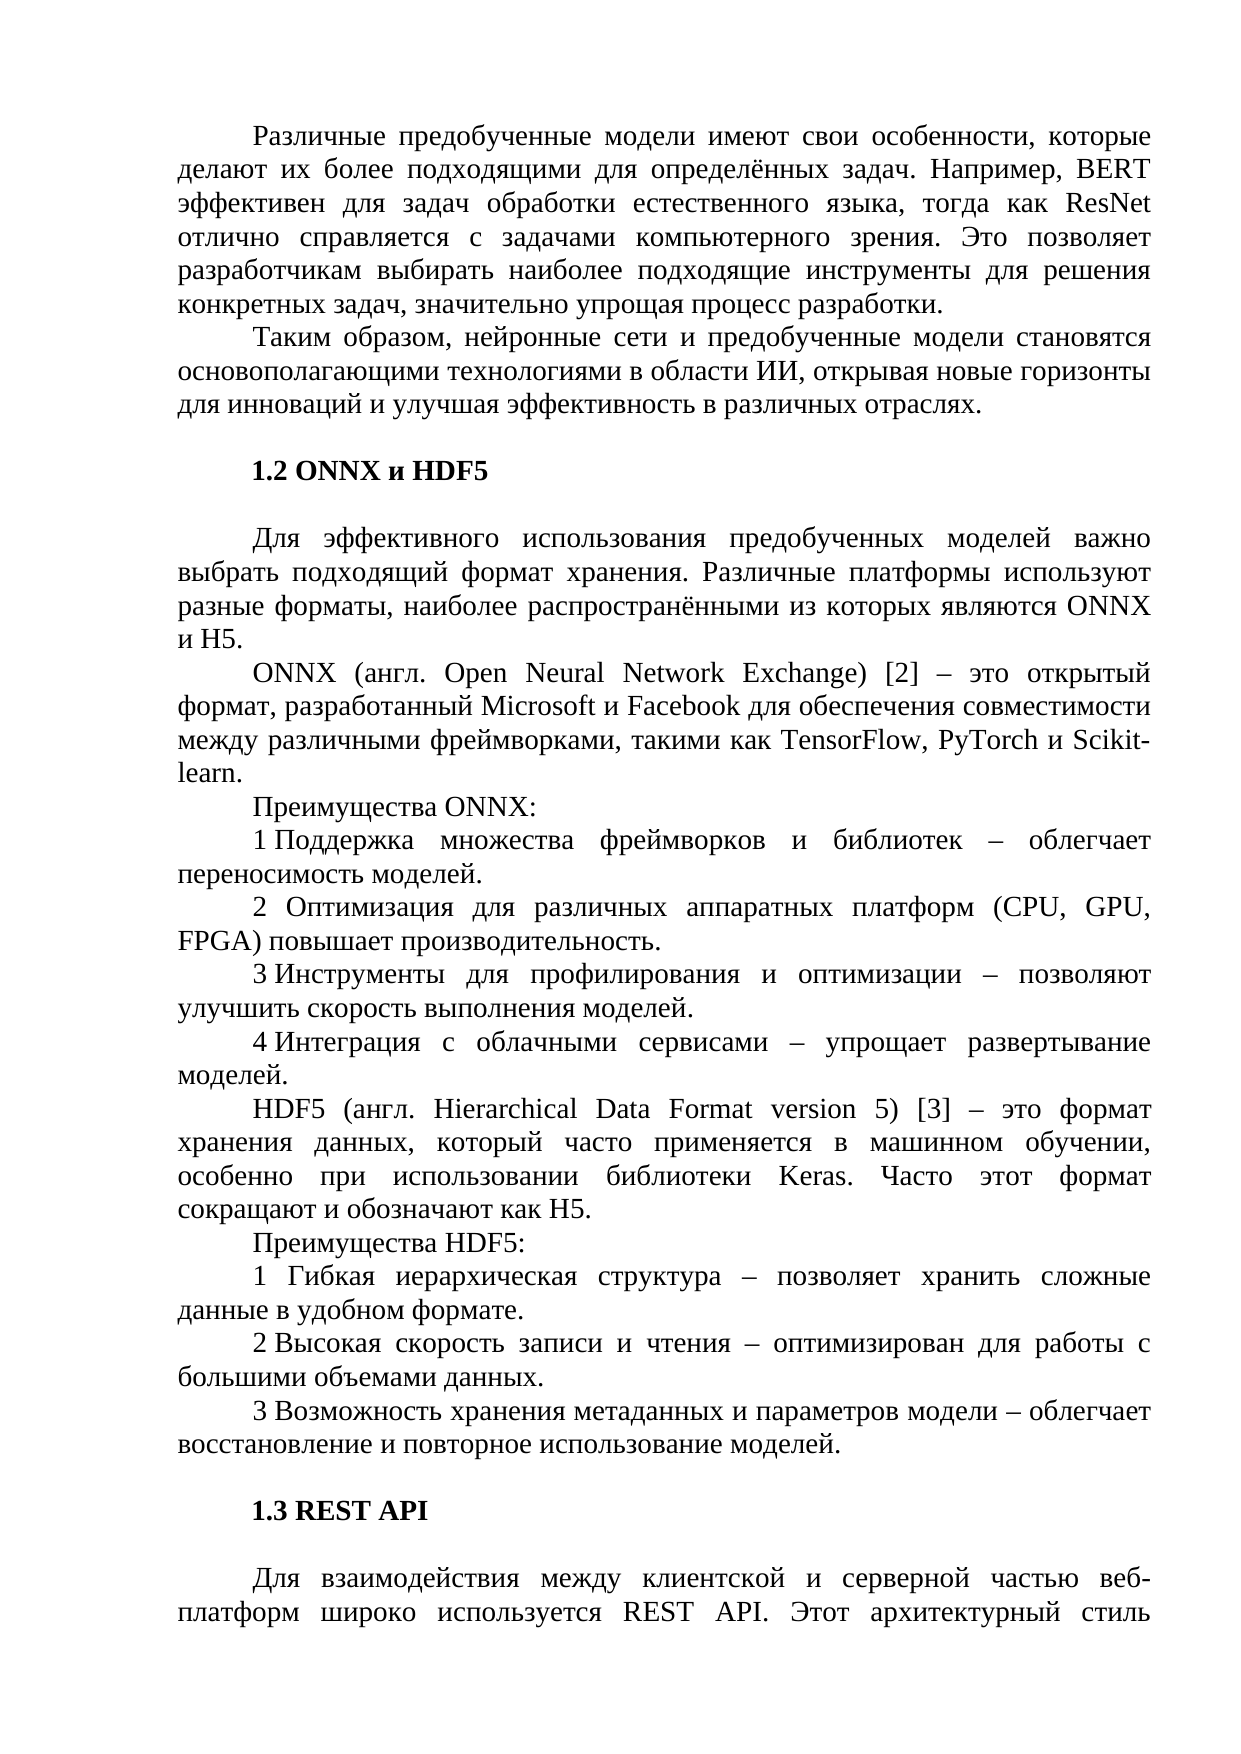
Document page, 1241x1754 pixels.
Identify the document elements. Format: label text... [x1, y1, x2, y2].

text Для эффективного использования предобученных моделей важно выбрать подходящий формат хранения. Различные платформы используют разные форматы, наиболее распространёнными из которых являются ONNX и H5. [177, 521, 1152, 655]
text 3 Возможность хранения метаданных и параметров модели – облегчает восстановление и повторное использование моделей. [177, 1393, 1152, 1460]
text 4 Интеграция с облачными сервисами – упрощает развертывание моделей. [177, 1024, 1152, 1091]
text 1 Поддержка множества фреймворков и библиотек – облегчает переносимость моделей. [177, 822, 1152, 889]
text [177, 1560, 1152, 1627]
text Преимущества ONNX: [177, 789, 1152, 822]
subtitle 1.2 ONNX и HDF5 [251, 453, 1152, 487]
text ONNX (англ. Open Neural Network Exchange) [2] – это открытый формат, разработанный Microsoft и Facebook для обеспечения совместимости между различными фреймворками, такими как TensorFlow, PyTorch и Scikit-learn. [177, 655, 1152, 789]
text HDF5 (англ. Hierarchical Data Format version 5) [3] – это формат хранения данных, который часто применяется в машинном обучении, особенно при использовании библиотеки Keras. Часто этот формат сокращают и обозначают как H5. [177, 1091, 1152, 1225]
text Таким образом, нейронные сети и предобученные модели становятся основополагающими технологиями в области ИИ, открывая новые горизонты для инноваций и улучшая эффективность в различных отраслях. [177, 319, 1152, 420]
text Преимущества HDF5: [177, 1225, 1152, 1258]
text Различные предобученные модели имеют свои особенности, которые делают их более подходящими для определённых задач. Например, BERT эффективен для задач обработки естественного языка, тогда как ResNet отлично справляется с задачами компьютерного зрения. Это позволяет разработчикам выбирать наиболее подходящие инструменты для решения конкретных задач, значительно упрощая процесс разработки. [177, 118, 1152, 319]
subtitle 1.3 REST API [251, 1493, 1152, 1527]
text 1 Гибкая иерархическая структура – позволяет хранить сложные данные в удобном формате. [177, 1258, 1152, 1326]
text 2 Оптимизация для различных аппаратных платформ (CPU, GPU, FPGA) повышает производительность. [177, 889, 1152, 957]
text 2 Высокая скорость записи и чтения – оптимизирован для работы с большими объемами данных. [177, 1326, 1152, 1393]
text 3 Инструменты для профилирования и оптимизации – позволяют улучшить скорость выполнения моделей. [177, 957, 1152, 1024]
